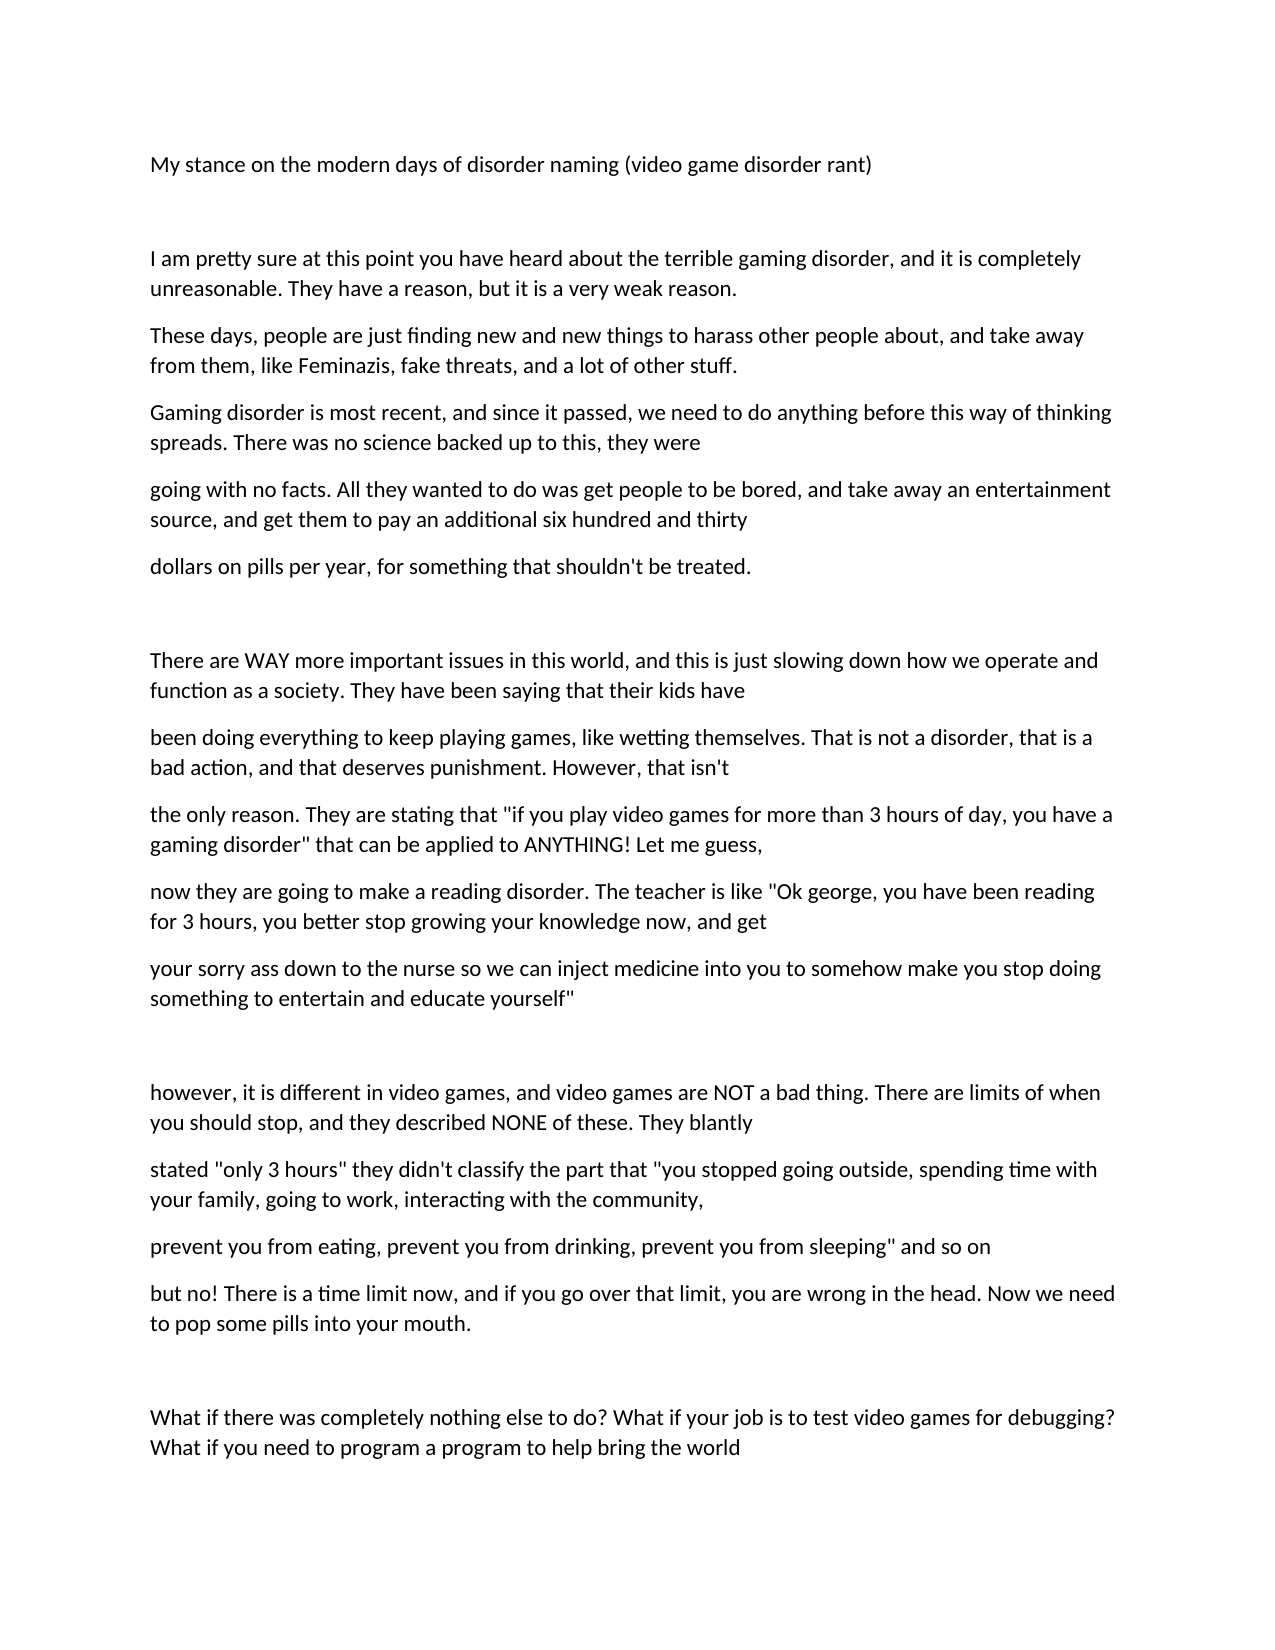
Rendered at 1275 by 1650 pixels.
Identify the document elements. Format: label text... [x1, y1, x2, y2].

text prevent you from eating, prevent you from drinking, prevent you from sleeping" and so on [150, 1232, 1125, 1260]
text I am pretty sure at this point you have heard about the terrible gaming disorder, and it is completely unreasonable. They have a reason, but it is a very weak reason. [150, 244, 1125, 302]
text your sorry ass down to the nurse so we can inject medicine into you to somehow make you stop doing something to entertain and educate yourself" [150, 954, 1125, 1012]
text going with no facts. All they wanted to do was get people to be bored, and take away an entertainment source, and get them to pay an additional six hundred and thirty [150, 475, 1125, 533]
text These days, people are just finding new and new things to harass other people about, and take away from them, like Feminazis, fake threats, and a lot of other stuff. [150, 321, 1125, 379]
text dollars on pills per year, for something that shouldn't be treated. [150, 552, 1125, 580]
text What if there was completely nothing else to do? What if your job is to test video games for debugging? What if you need to program a program to help bring the world [150, 1403, 1125, 1461]
text been doing everything to keep playing games, like wetting themselves. That is not a disorder, that is a bad action, and that deserves punishment. However, that isn't [150, 723, 1125, 781]
text but no! There is a time limit now, and if you go over that limit, you are wrong in the head. Now we need to pop some pills into your mouth. [150, 1279, 1125, 1337]
text now they are going to make a reading disorder. The teacher is like "Ok george, you have been reading for 3 hours, you better stop growing your knowledge now, and get [150, 877, 1125, 935]
text There are WAY more important issues in this world, and this is just slowing down how we operate and function as a society. They have been saying that their kids have [150, 646, 1125, 704]
text My stance on the modern days of disorder naming (video game disorder rant) [150, 150, 1125, 178]
text stated "only 3 hours" they didn't classify the part that "you stopped going outside, spending time with your family, going to work, interacting with the community, [150, 1155, 1125, 1213]
text Gaming disorder is most recent, and since it passed, we need to do anything before this way of thinking spreads. There was no science backed up to this, they were [150, 398, 1125, 456]
text however, it is different in video games, and video games are NOT a bad thing. There are limits of when you should stop, and they described NONE of these. They blantly [150, 1078, 1125, 1136]
text the only reason. They are stating that "if you play video games for more than 3 hours of day, you have a gaming disorder" that can be applied to ANYTHING! Let me guess, [150, 800, 1125, 858]
